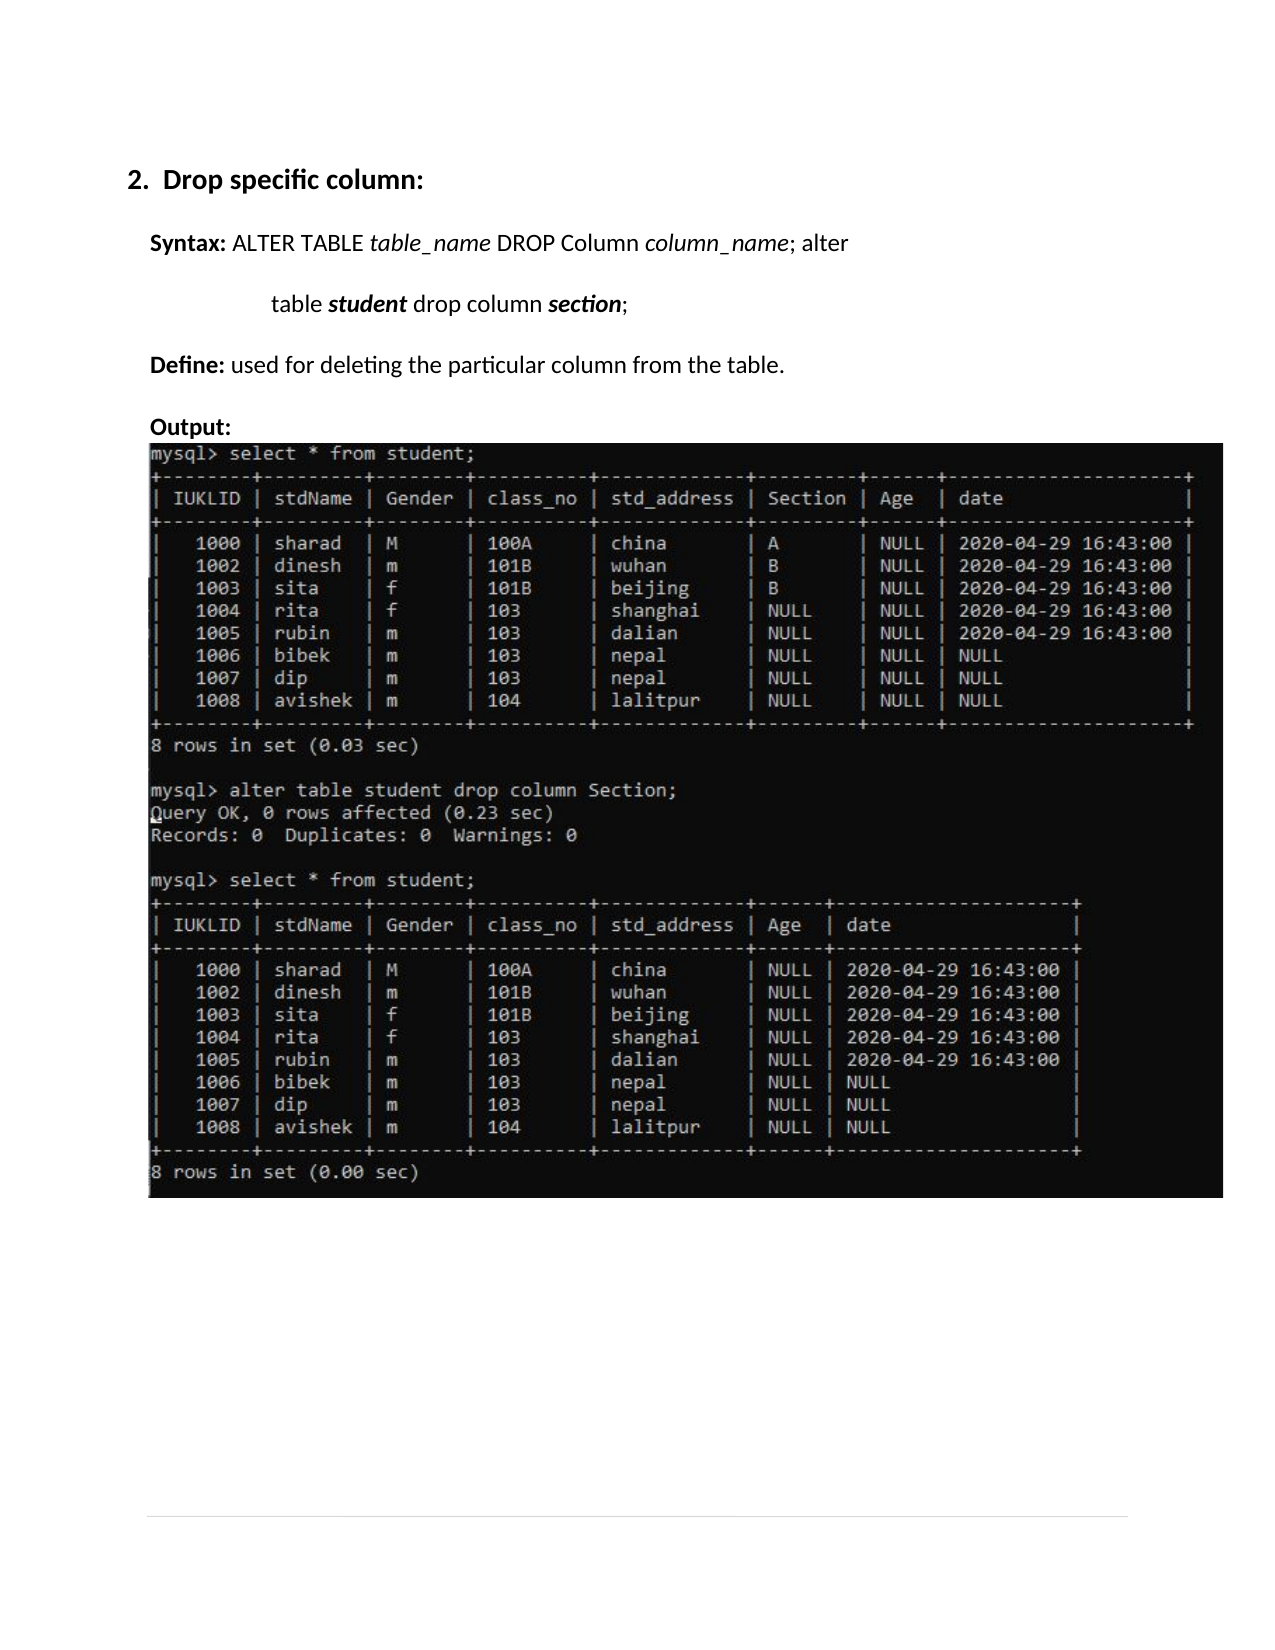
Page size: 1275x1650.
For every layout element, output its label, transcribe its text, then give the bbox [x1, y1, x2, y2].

text Syntax: ALTER TABLE table_name DROP Column column_name; alter table student drop column section; [150, 227, 864, 319]
picture [148, 443, 1224, 1198]
text 2. Drop specific column: [121, 161, 1185, 197]
text Define: used for deleting the particular column from the table. [150, 349, 1185, 380]
subtitle Output: [150, 411, 1185, 442]
